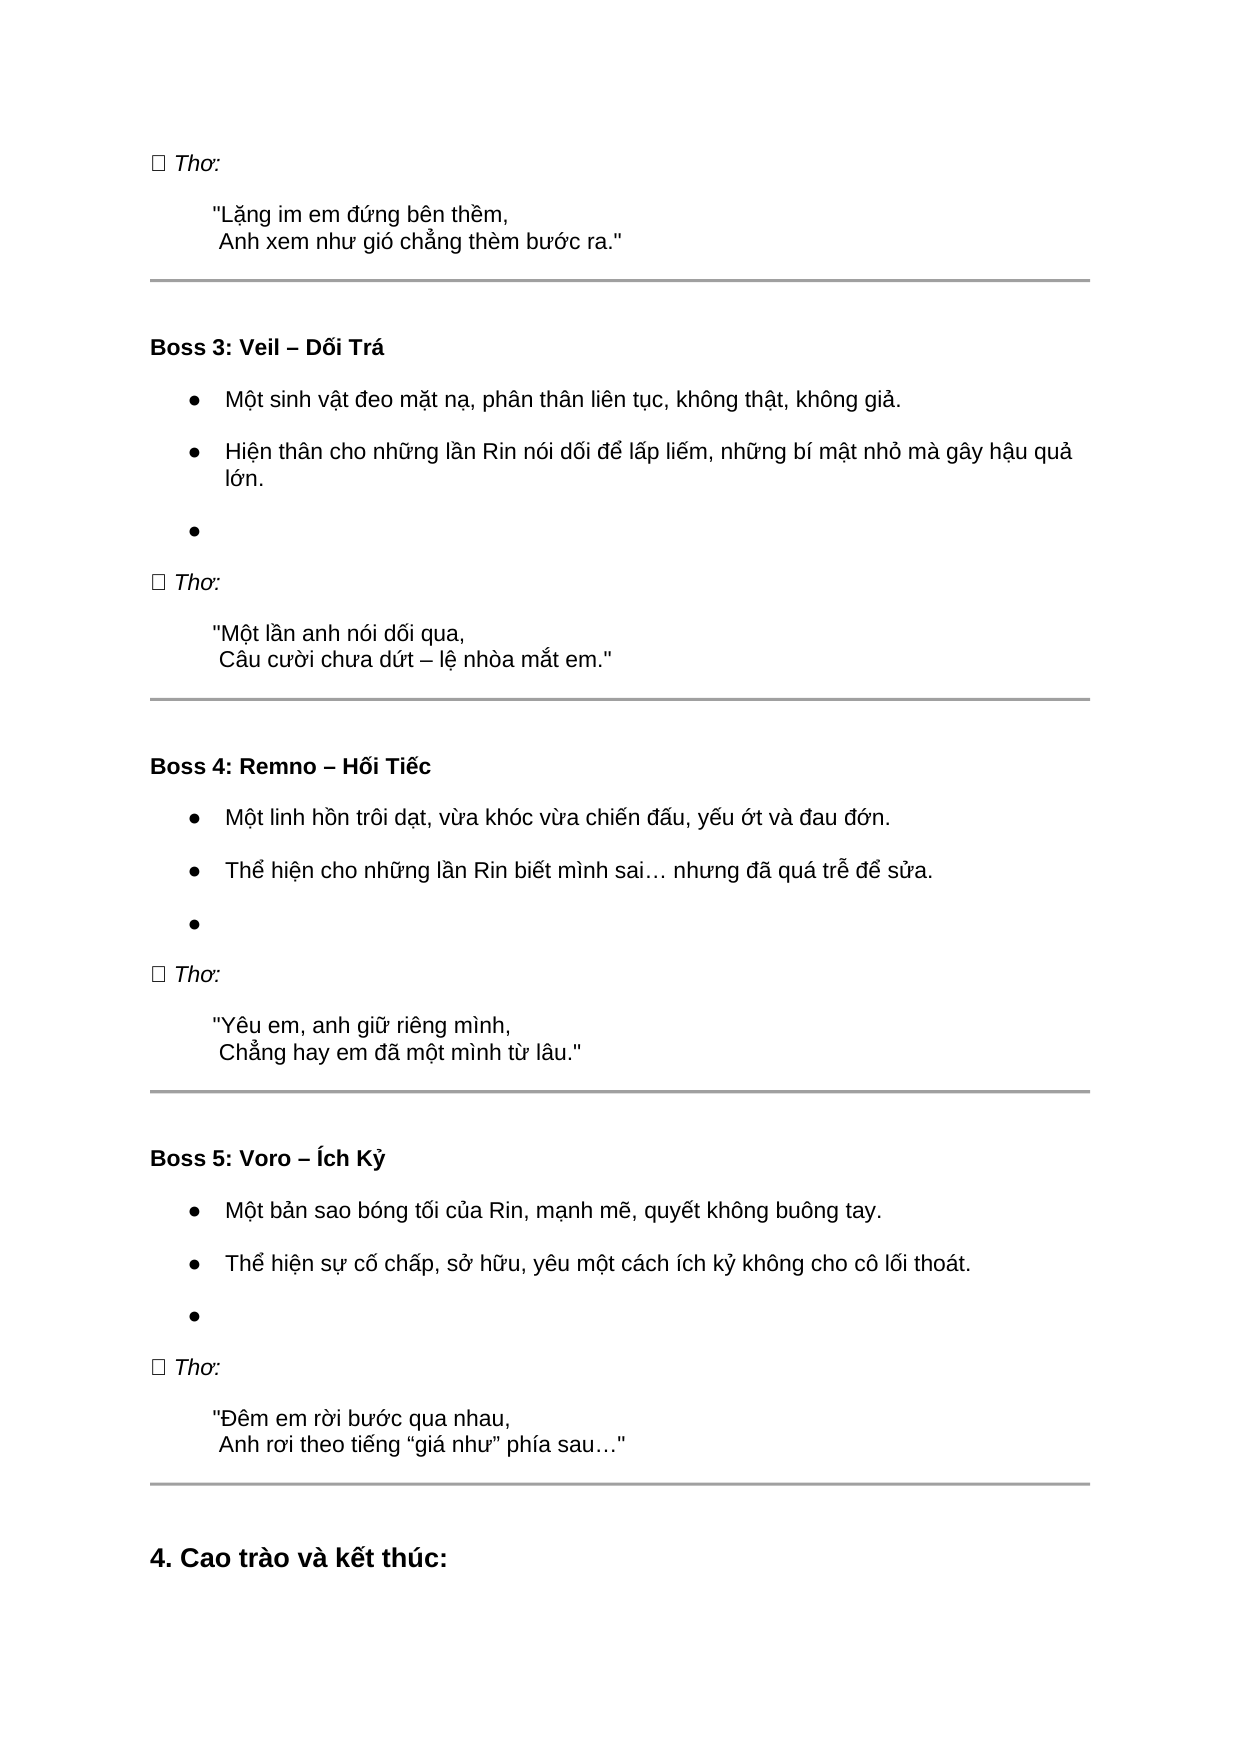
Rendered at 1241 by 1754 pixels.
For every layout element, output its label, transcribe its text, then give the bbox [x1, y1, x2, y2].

list Thể hiện cho những lần Rin biết mình sai… nhưng đã quá trễ để sửa. [187, 857, 1090, 910]
text 📝 Thơ: [150, 569, 1090, 595]
text "Lặng im em đứng bên thềm, Anh xem như gió chẳng thèm bước ra." [212, 201, 1028, 254]
list Một linh hồn trôi dạt, vừa khóc vừa chiến đấu, yếu ớt và đau đớn. [187, 804, 1090, 857]
text 📝 Thơ: [150, 150, 1090, 176]
text 📝 Thơ: [150, 961, 1090, 987]
text "Một lần anh nói dối qua, Câu cười chưa dứt – lệ nhòa mắt em." [212, 620, 1028, 673]
text "Đêm em rời bước qua nhau, Anh rơi theo tiếng “giá như” phía sau…" [212, 1405, 1028, 1458]
list Một bản sao bóng tối của Rin, mạnh mẽ, quyết không buông tay. [187, 1197, 1090, 1249]
list Hiện thân cho những lần Rin nói dối để lấp liếm, những bí mật nhỏ mà gây hậu quả lớn. [187, 438, 1090, 517]
text 📝 Thơ: [150, 1353, 1090, 1380]
text "Yêu em, anh giữ riêng mình, Chẳng hay em đã một mình từ lâu." [212, 1012, 1028, 1065]
subtitle Boss 4: Remno – Hối Tiếc [150, 753, 1090, 779]
list Thể hiện sự cố chấp, sở hữu, yêu một cách ích kỷ không cho cô lối thoát. [187, 1249, 1090, 1302]
subtitle 4. Cao trào và kết thúc: [150, 1542, 1090, 1573]
subtitle Boss 5: Voro – Ích Kỷ [150, 1145, 1090, 1172]
list Một sinh vật đeo mặt nạ, phân thân liên tục, không thật, không giả. [187, 386, 1090, 438]
subtitle Boss 3: Veil – Dối Trá [150, 334, 1090, 361]
